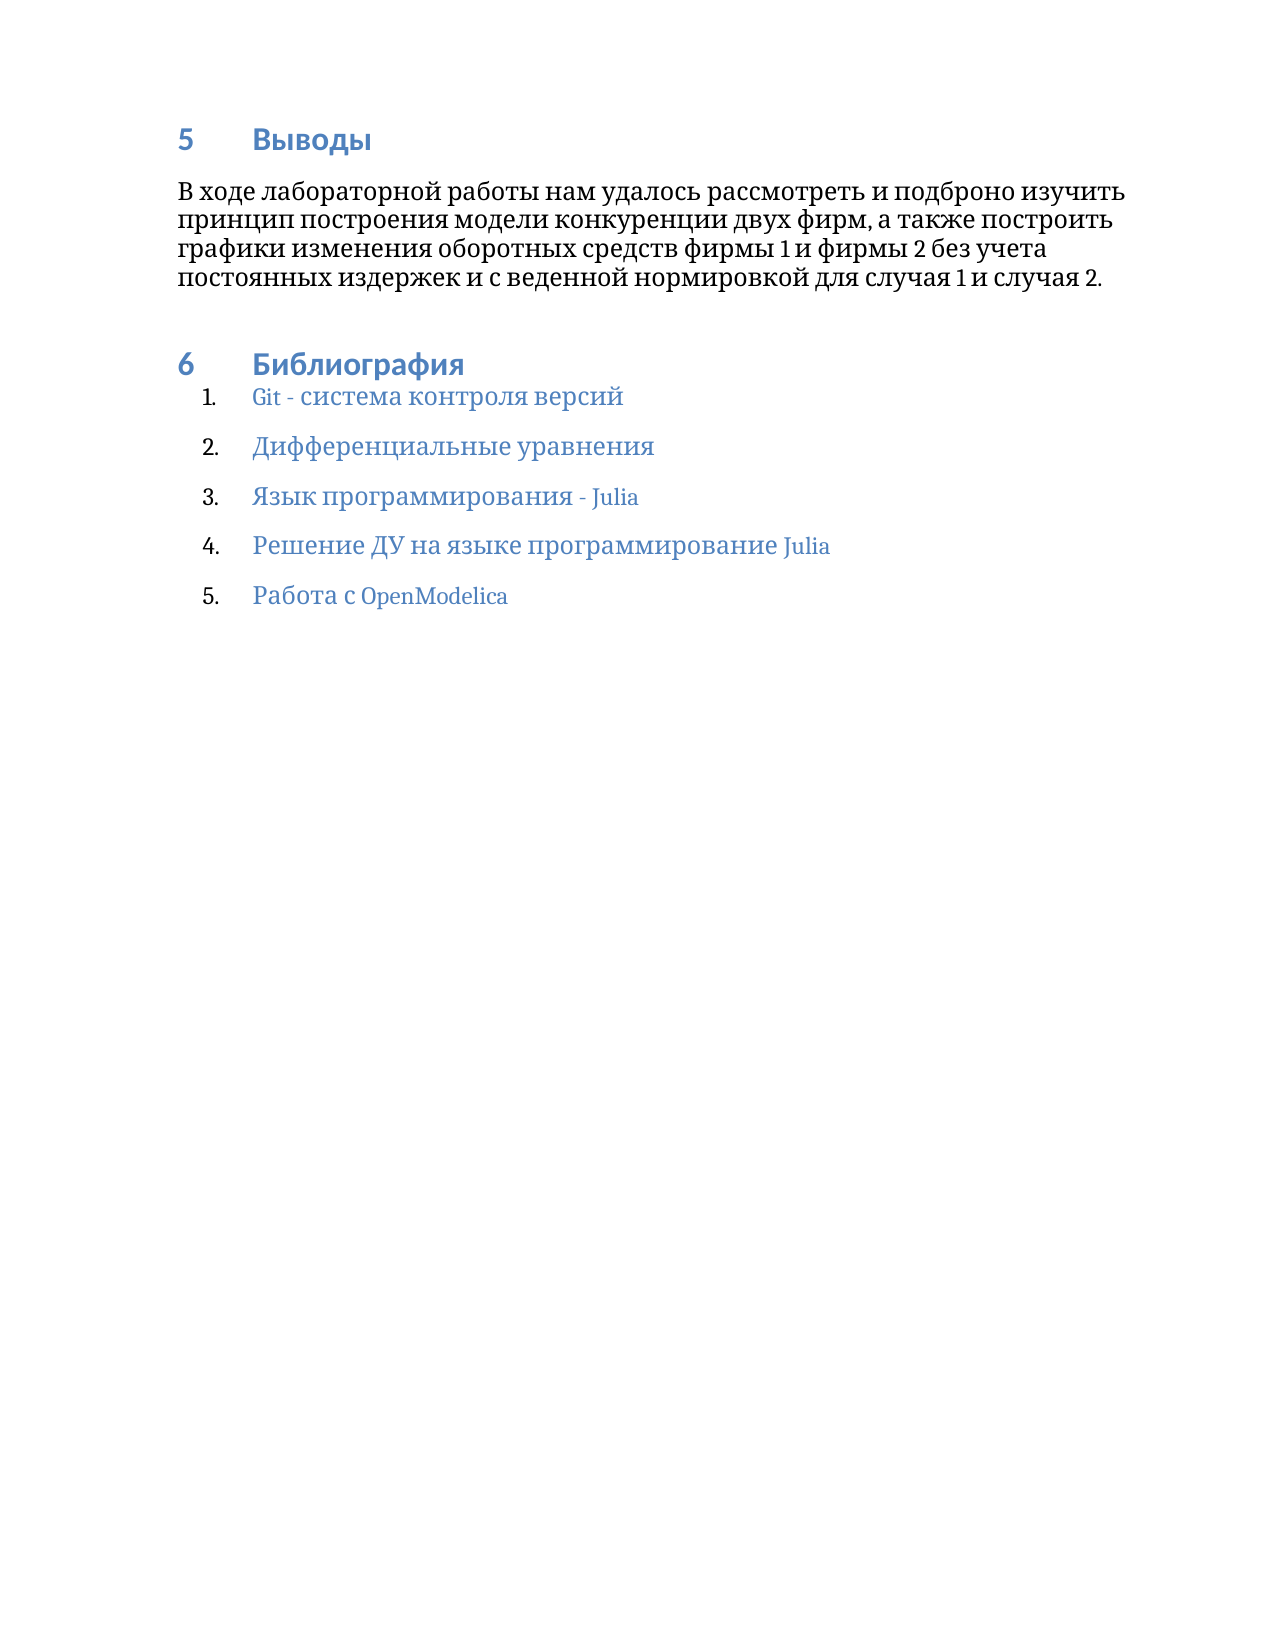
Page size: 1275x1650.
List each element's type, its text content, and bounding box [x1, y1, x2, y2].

list Git - система контроля версий [202, 383, 1186, 412]
list Язык программирования - Julia [202, 482, 1186, 511]
list Решение ДУ на языке программирование Julia [202, 532, 1186, 561]
list Работа с OpenModelica [202, 582, 1186, 610]
list Дифференциальные уравнения [202, 433, 1186, 462]
text В ходе лабораторной работы нам удалось рассмотреть и подброно изучить принцип построения модели конкуренции двух фирм, а также построить графики изменения оборотных средств фирмы 1 и фирмы 2 без учета постоянных издержек и с веденной нормировкой для случая 1 и случая 2. [177, 178, 1186, 293]
subtitle 5 Выводы [177, 118, 1186, 159]
subtitle 6 Библиография [177, 343, 1186, 383]
